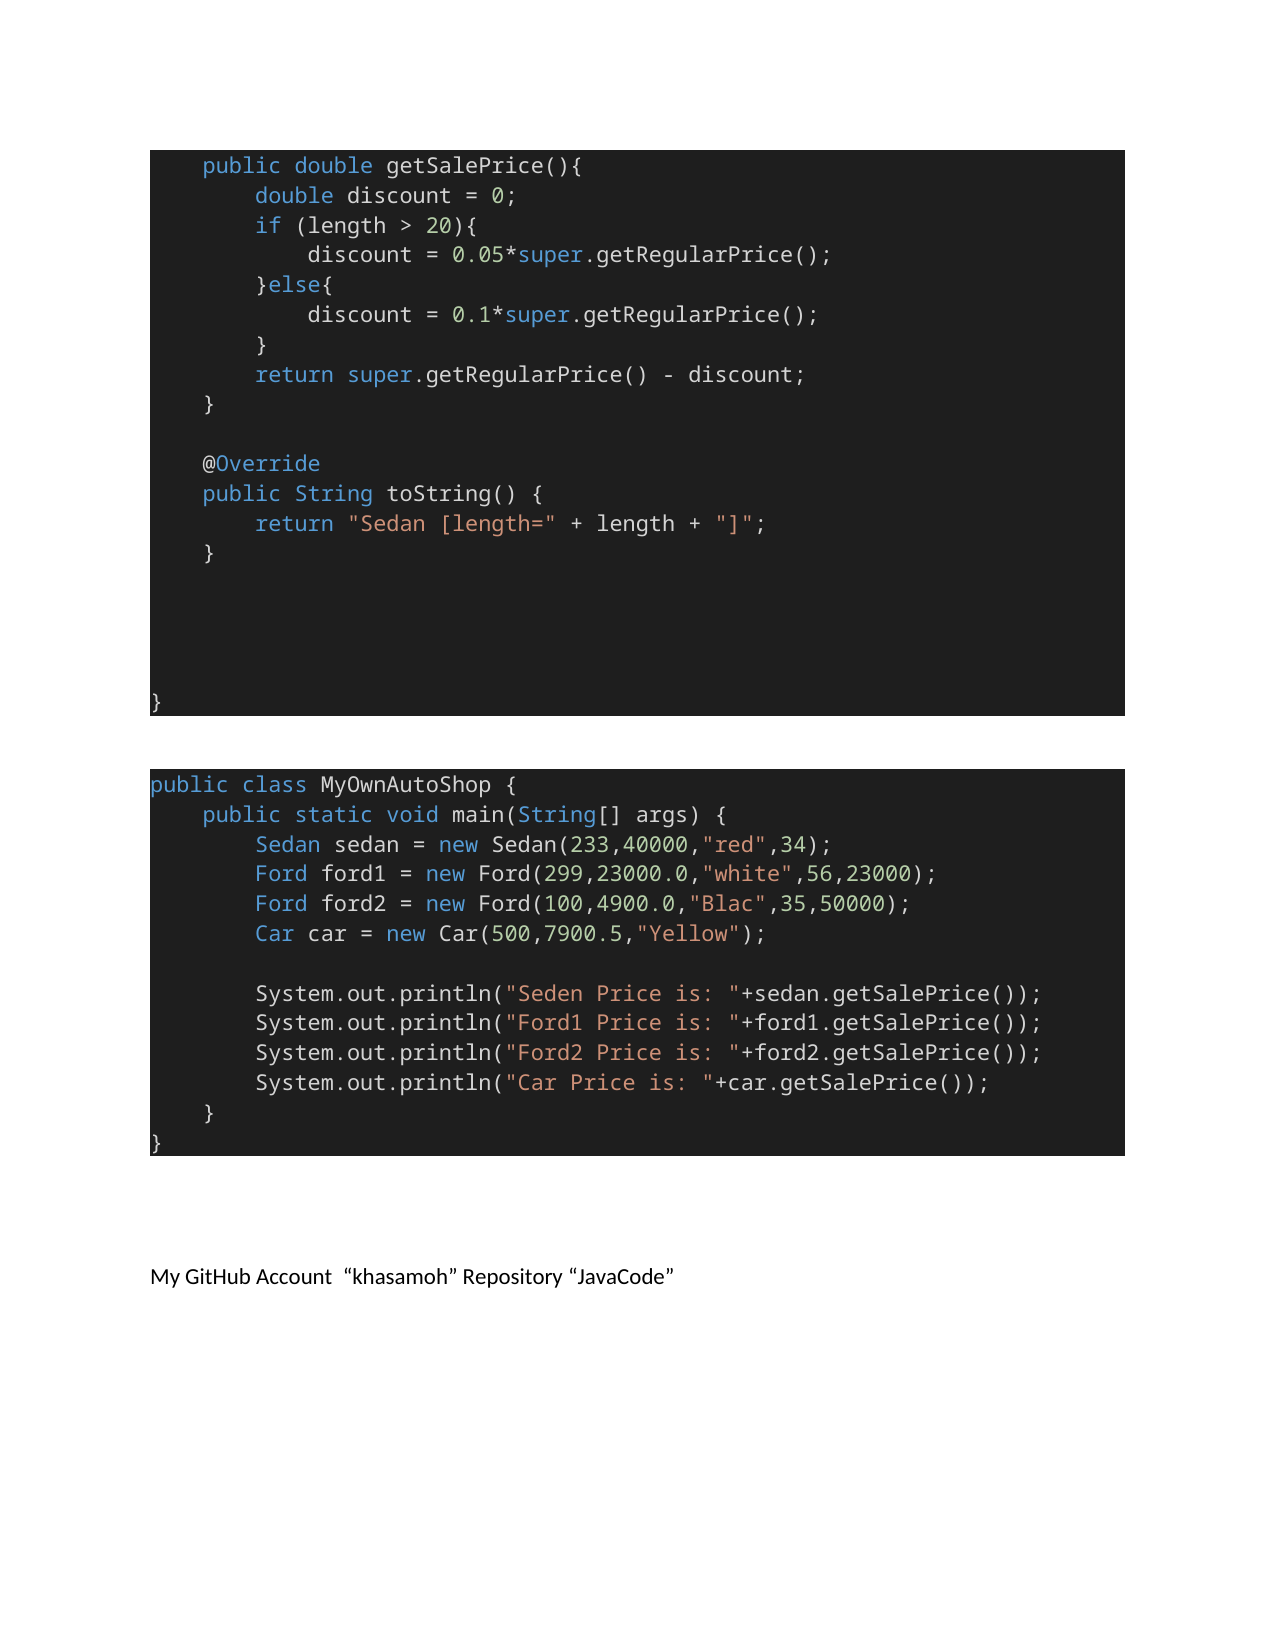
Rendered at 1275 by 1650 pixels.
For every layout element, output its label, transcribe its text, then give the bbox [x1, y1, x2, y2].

text System.out.println("Ford1 Price is: "+ford1.getSalePrice()); [150, 1007, 1125, 1037]
text double discount = 0; [150, 180, 1125, 209]
text discount = 0.1*super.getRegularPrice(); [150, 299, 1125, 329]
text @Override [150, 448, 1125, 478]
text Ford ford2 = new Ford(100,4900.0,"Blac",35,50000); [150, 888, 1125, 918]
text System.out.println("Seden Price is: "+sedan.getSalePrice()); [150, 978, 1125, 1007]
text public String toString() { [150, 478, 1125, 507]
text Sedan sedan = new Sedan(233,40000,"red",34); [150, 829, 1125, 858]
text } [150, 686, 1125, 716]
text System.out.println("Ford2 Price is: "+ford2.getSalePrice()); [150, 1037, 1125, 1067]
text } [150, 1127, 1125, 1156]
text System.out.println("Car Price is: "+car.getSalePrice()); [150, 1067, 1125, 1097]
text }else{ [150, 269, 1125, 299]
text return super.getRegularPrice() - discount; [150, 358, 1125, 388]
text if (length > 20){ [150, 209, 1125, 239]
text Car car = new Car(500,7900.5,"Yellow"); [150, 918, 1125, 948]
text My GitHub Account “khasamoh” Repository “JavaCode” [150, 1262, 1125, 1290]
text public static void main(String[] args) { [150, 799, 1125, 829]
text return "Sedan [length=" + length + "]"; [150, 507, 1125, 537]
text } [150, 537, 1125, 567]
text } [150, 329, 1125, 358]
text discount = 0.05*super.getRegularPrice(); [150, 239, 1125, 269]
text } [150, 1097, 1125, 1127]
text Ford ford1 = new Ford(299,23000.0,"white",56,23000); [150, 858, 1125, 888]
text public double getSalePrice(){ [150, 150, 1125, 180]
text } [150, 388, 1125, 418]
text public class MyOwnAutoShop { [150, 769, 1125, 799]
